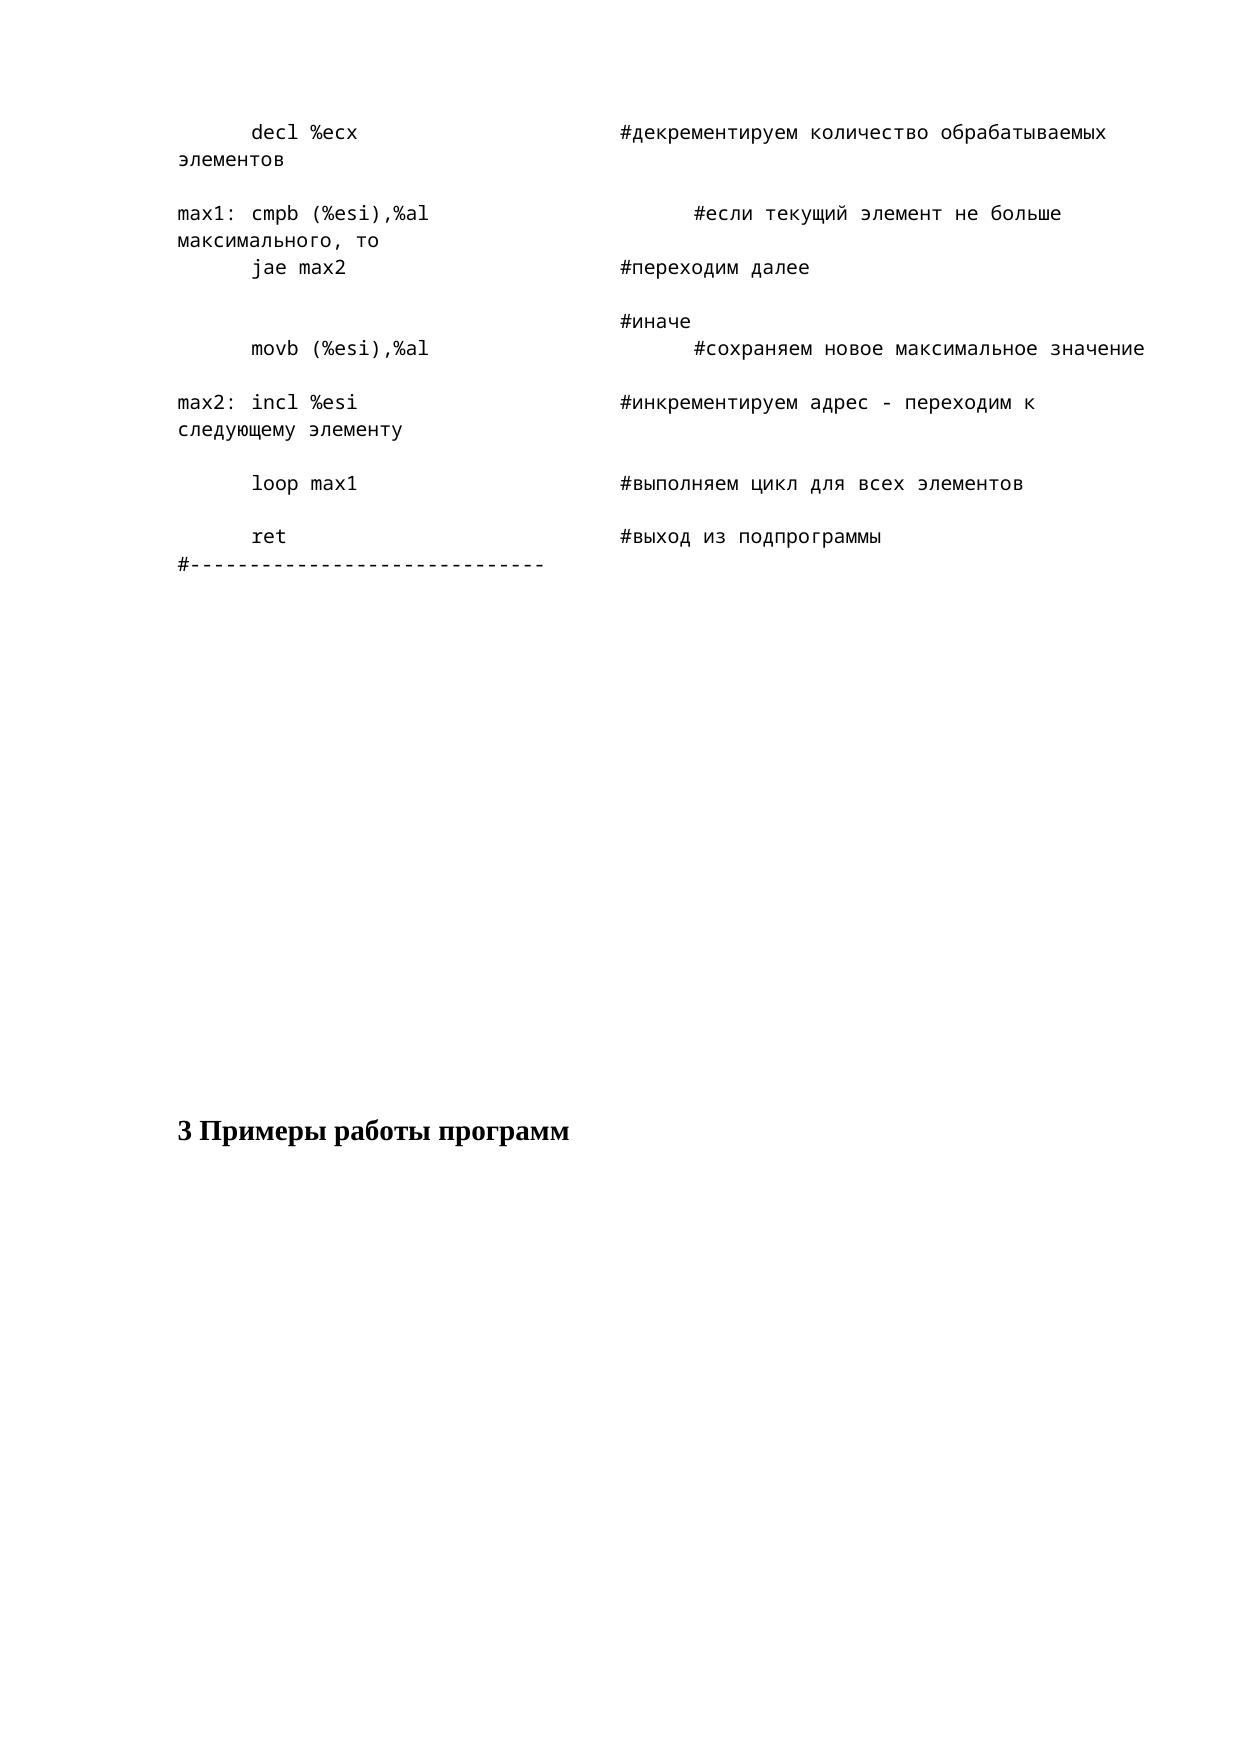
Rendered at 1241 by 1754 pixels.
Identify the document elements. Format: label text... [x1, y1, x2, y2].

text 3 Примеры работы программ [177, 1113, 1152, 1147]
text ret #выход из подпрограммы [177, 523, 1152, 550]
text #иначе [177, 307, 1152, 334]
text movb (%esi),%al #сохраняем новое максимальное значение [177, 334, 1152, 361]
text max2: incl %esi #инкрементируем адрес - переходим к следующему элементу [177, 388, 1152, 442]
text decl %ecx #декрементируем количество обрабатываемых элементов [177, 118, 1152, 172]
text loop max1 #выполняем цикл для всех элементов [177, 469, 1152, 496]
text max1: cmpb (%esi),%al #если текущий элемент не больше максимального, то [177, 199, 1152, 253]
text #------------------------------ [177, 550, 1152, 577]
text jae max2 #переходим далее [177, 253, 1152, 280]
